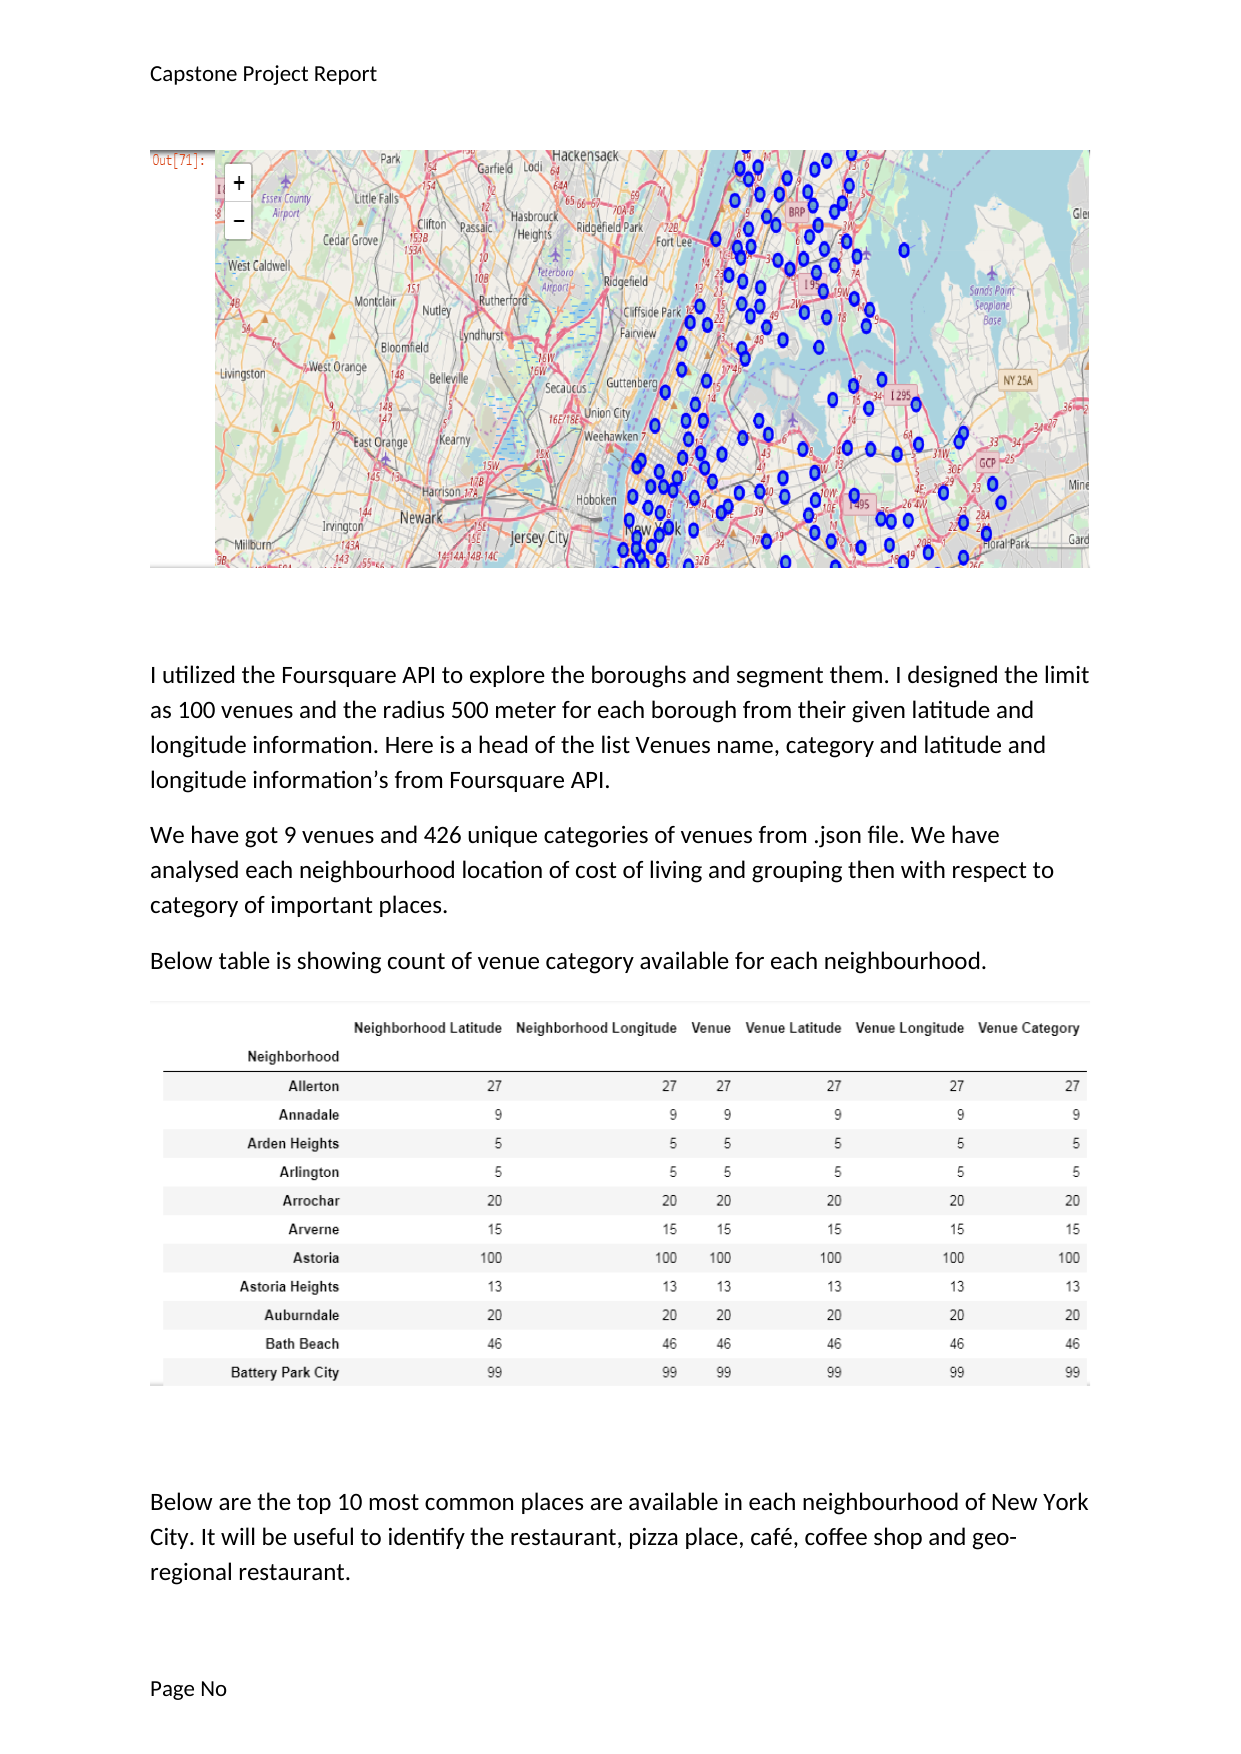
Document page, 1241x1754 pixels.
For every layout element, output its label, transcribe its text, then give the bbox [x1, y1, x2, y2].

text I utilized the Foursquare API to explore the boroughs and segment them. I designed the limit as 100 venues and the radius 500 meter for each borough from their given latitude and longitude information. Here is a head of the list Venues name, category and latitude and longitude information’s from Foursquare API. [150, 659, 1090, 794]
text Below table is showing count of venue category available for each neighbourhood. [150, 945, 1090, 976]
picture [150, 1001, 1091, 1388]
picture [150, 150, 1091, 572]
text We have got 9 venues and 426 unique categories of venues from .json file. We have analysed each neighbourhood location of cost of living and grouping then with respect to category of important places. [150, 819, 1090, 920]
text Below are the top 10 most common places are available in each neighbourhood of New York City. It will be useful to identify the restaurant, pizza place, café, coffee shop and geo-regional restaurant. [150, 1486, 1090, 1587]
